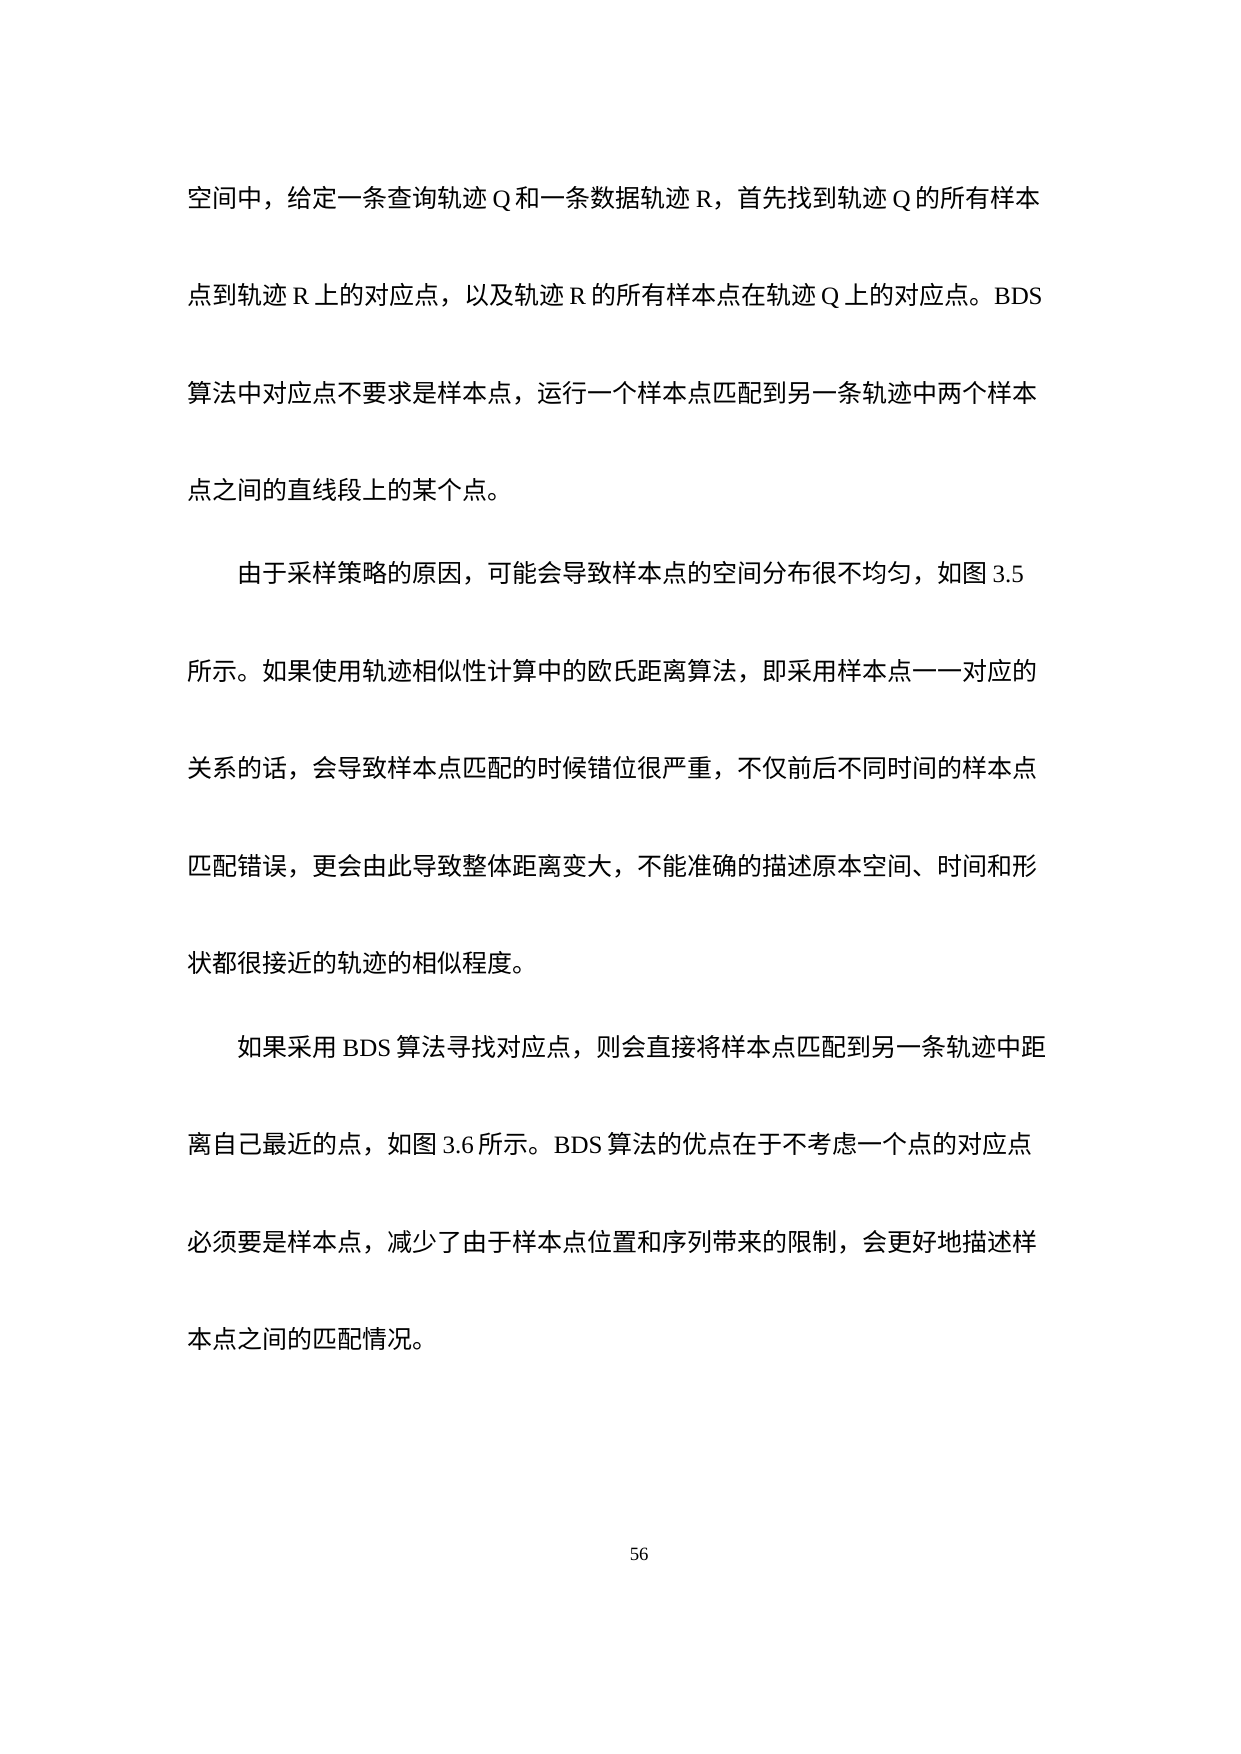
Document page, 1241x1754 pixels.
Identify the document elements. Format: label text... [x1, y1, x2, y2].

text 由于采样策略的原因，可能会导致样本点的空间分布很不均匀，如图3.5所示。如果使用轨迹相似性计算中的欧氏距离算法，即采用样本点一一对应的关系的话，会导致样本点匹配的时候错位很严重，不仅前后不同时间的样本点匹配错误，更会由此导致整体距离变大，不能准确的描述原本空间、时间和形状都很接近的轨迹的相似程度。 [187, 539, 1053, 994]
text 如果采用BDS算法寻找对应点，则会直接将样本点匹配到另一条轨迹中距离自己最近的点，如图3.6所示。BDS算法的优点在于不考虑一个点的对应点必须要是样本点，减少了由于样本点位置和序列带来的限制，会更好地描述样本点之间的匹配情况。 [187, 1013, 1053, 1370]
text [187, 164, 1053, 521]
